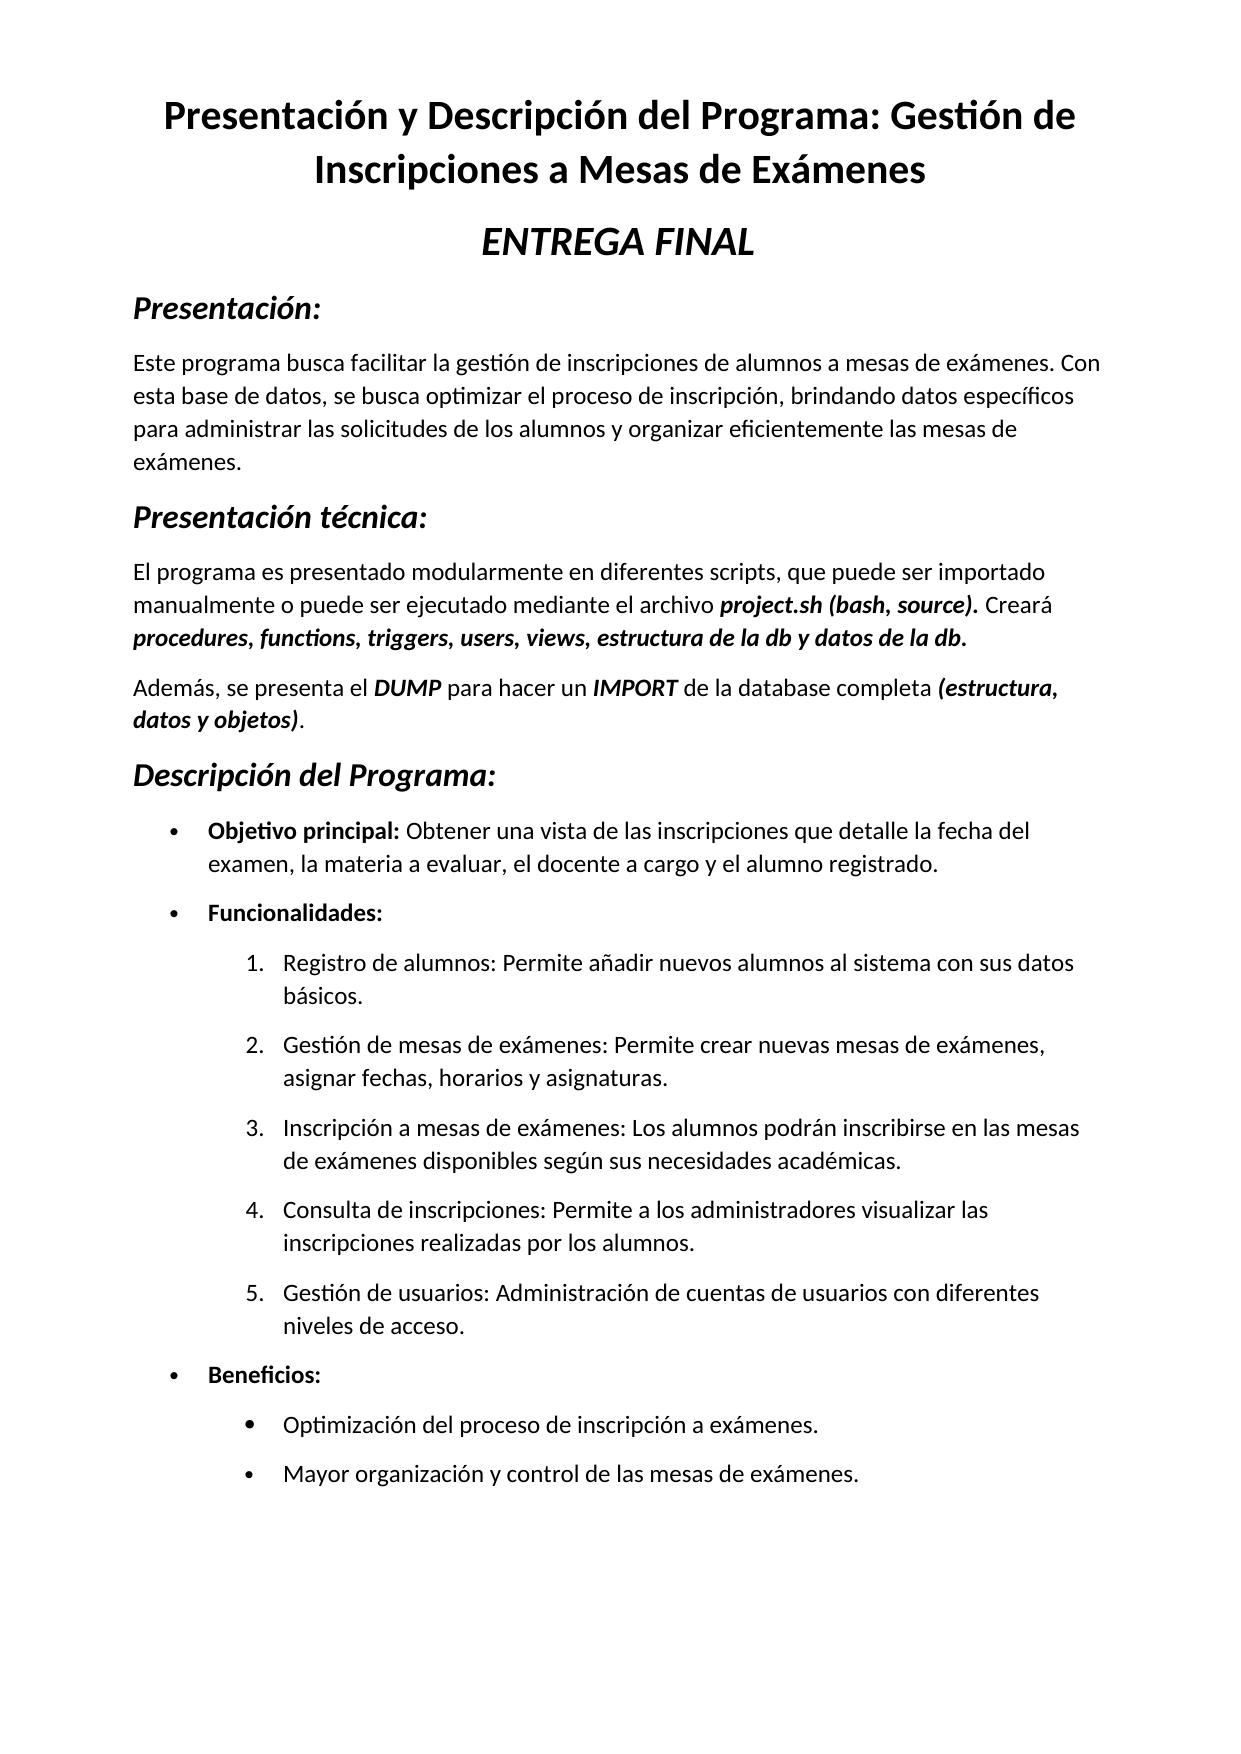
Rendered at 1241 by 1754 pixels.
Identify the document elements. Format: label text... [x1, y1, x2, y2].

list Registro de alumnos: Permite añadir nuevos alumnos al sistema con sus datos básicos. [245, 947, 1107, 1010]
text Presentación y Descripción del Programa: Gestión de Inscripciones a Mesas de Exámenes [133, 89, 1107, 194]
text Este programa busca facilitar la gestión de inscripciones de alumnos a mesas de exámenes. Con esta base de datos, se busca optimizar el proceso de inscripción, brindando datos específicos para administrar las solicitudes de los alumnos y organizar eficientemente las mesas de exámenes. [133, 347, 1107, 477]
text Descripción del Programa: [133, 754, 1107, 795]
list Gestión de usuarios: Administración de cuentas de usuarios con diferentes niveles de acceso. [245, 1277, 1107, 1340]
text ENTREGA FINAL [133, 215, 1107, 266]
text El programa es presentado modularmente en diferentes scripts, que puede ser importado manualmente o puede ser ejecutado mediante el archivo project.sh (bash, source). Creará procedures, functions, triggers, users, views, estructura de la db y datos de la db. [133, 556, 1107, 653]
list Inscripción a mesas de exámenes: Los alumnos podrán inscribirse en las mesas de exámenes disponibles según sus necesidades académicas. [245, 1112, 1107, 1175]
text Además, se presenta el DUMP para hacer un IMPORT de la database completa (estructura, datos y objetos). [133, 672, 1107, 735]
text Presentación: [133, 287, 1107, 327]
list Gestión de mesas de exámenes: Permite crear nuevas mesas de exámenes, asignar fechas, horarios y asignaturas. [245, 1029, 1107, 1093]
list Funcionalidades: [170, 897, 1107, 928]
list Consulta de inscripciones: Permite a los administradores visualizar las inscripciones realizadas por los alumnos. [245, 1194, 1107, 1258]
list Optimización del proceso de inscripción a exámenes. [245, 1409, 1107, 1439]
text Presentación técnica: [133, 496, 1107, 536]
list Mayor organización y control de las mesas de exámenes. [245, 1458, 1107, 1489]
list Beneficios: [170, 1359, 1107, 1390]
list Objetivo principal: Obtener una vista de las inscripciones que detalle la fecha del examen, la materia a evaluar, el docente a cargo y el alumno registrado. [170, 815, 1107, 878]
